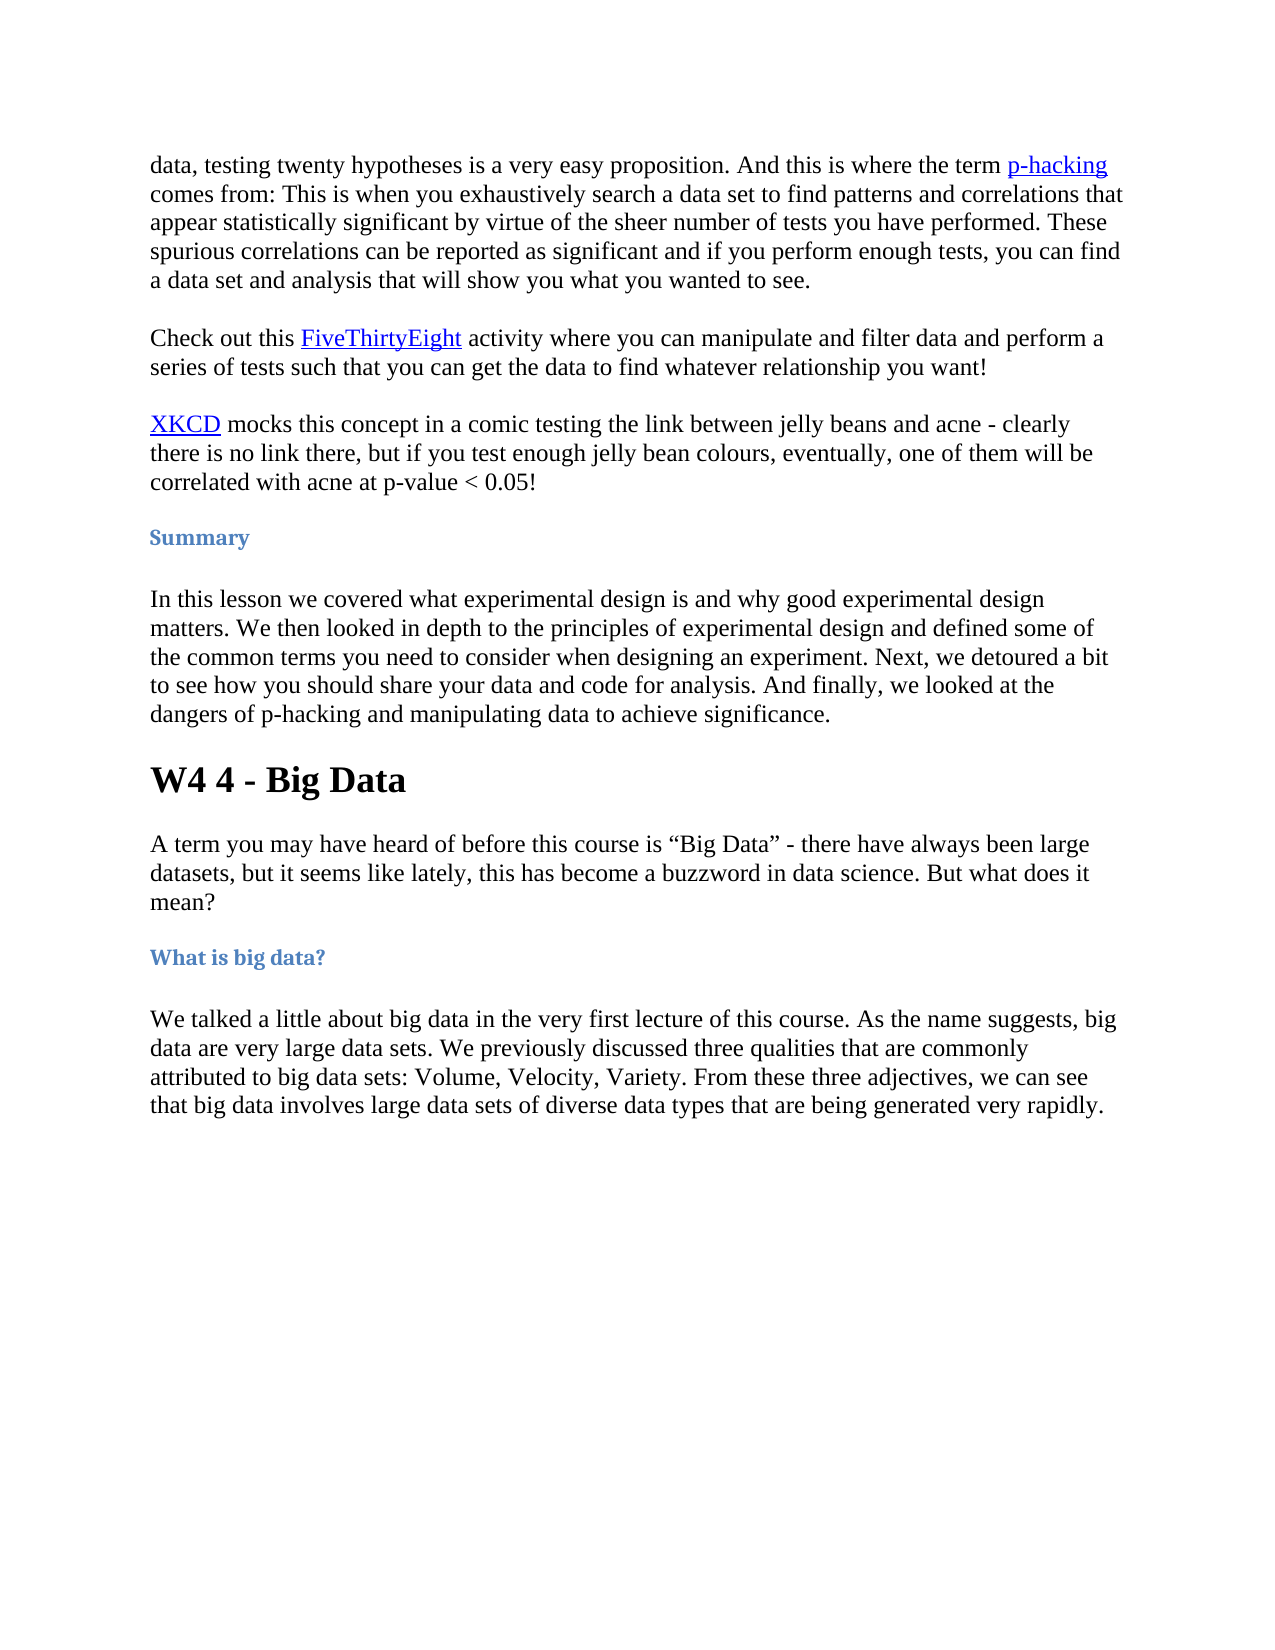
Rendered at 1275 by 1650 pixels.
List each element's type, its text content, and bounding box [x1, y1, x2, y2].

subtitle What is big data? [150, 945, 1125, 971]
text Check out this FiveThirtyEight activity where you can manipulate and filter data and perform a series of tests such that you can get the data to find whatever relationship you want! [150, 323, 1125, 380]
text XKCD mocks this concept in a comic testing the link between jelly beans and acne - clearly there is no link there, but if you test enough jelly bean colours, eventually, one of them will be correlated with acne at p-value < 0.05! [150, 409, 1125, 496]
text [150, 150, 1125, 294]
text In this lesson we covered what experimental design is and why good experimental design matters. We then looked in depth to the principles of experimental design and defined some of the common terms you need to consider when designing an experiment. Next, we detoured a bit to see how you should share your data and code for analysis. And finally, we looked at the dangers of p-hacking and manipulating data to achieve significance. [150, 584, 1125, 728]
text A term you may have heard of before this course is “Big Data” - there have always been large datasets, but it seems like lately, this has become a buzzword in data science. But what does it mean? [150, 829, 1125, 916]
subtitle W4 4 - Big Data [150, 757, 1125, 800]
text We talked a little about big data in the very first lecture of this course. As the name suggests, big data are very large data sets. We previously discussed three qualities that are commonly attributed to big data sets: Volume, Velocity, Variety. From these three adjectives, we can see that big data involves large data sets of diverse data types that are being generated very rapidly. [150, 1004, 1125, 1119]
subtitle Summary [150, 525, 1125, 551]
